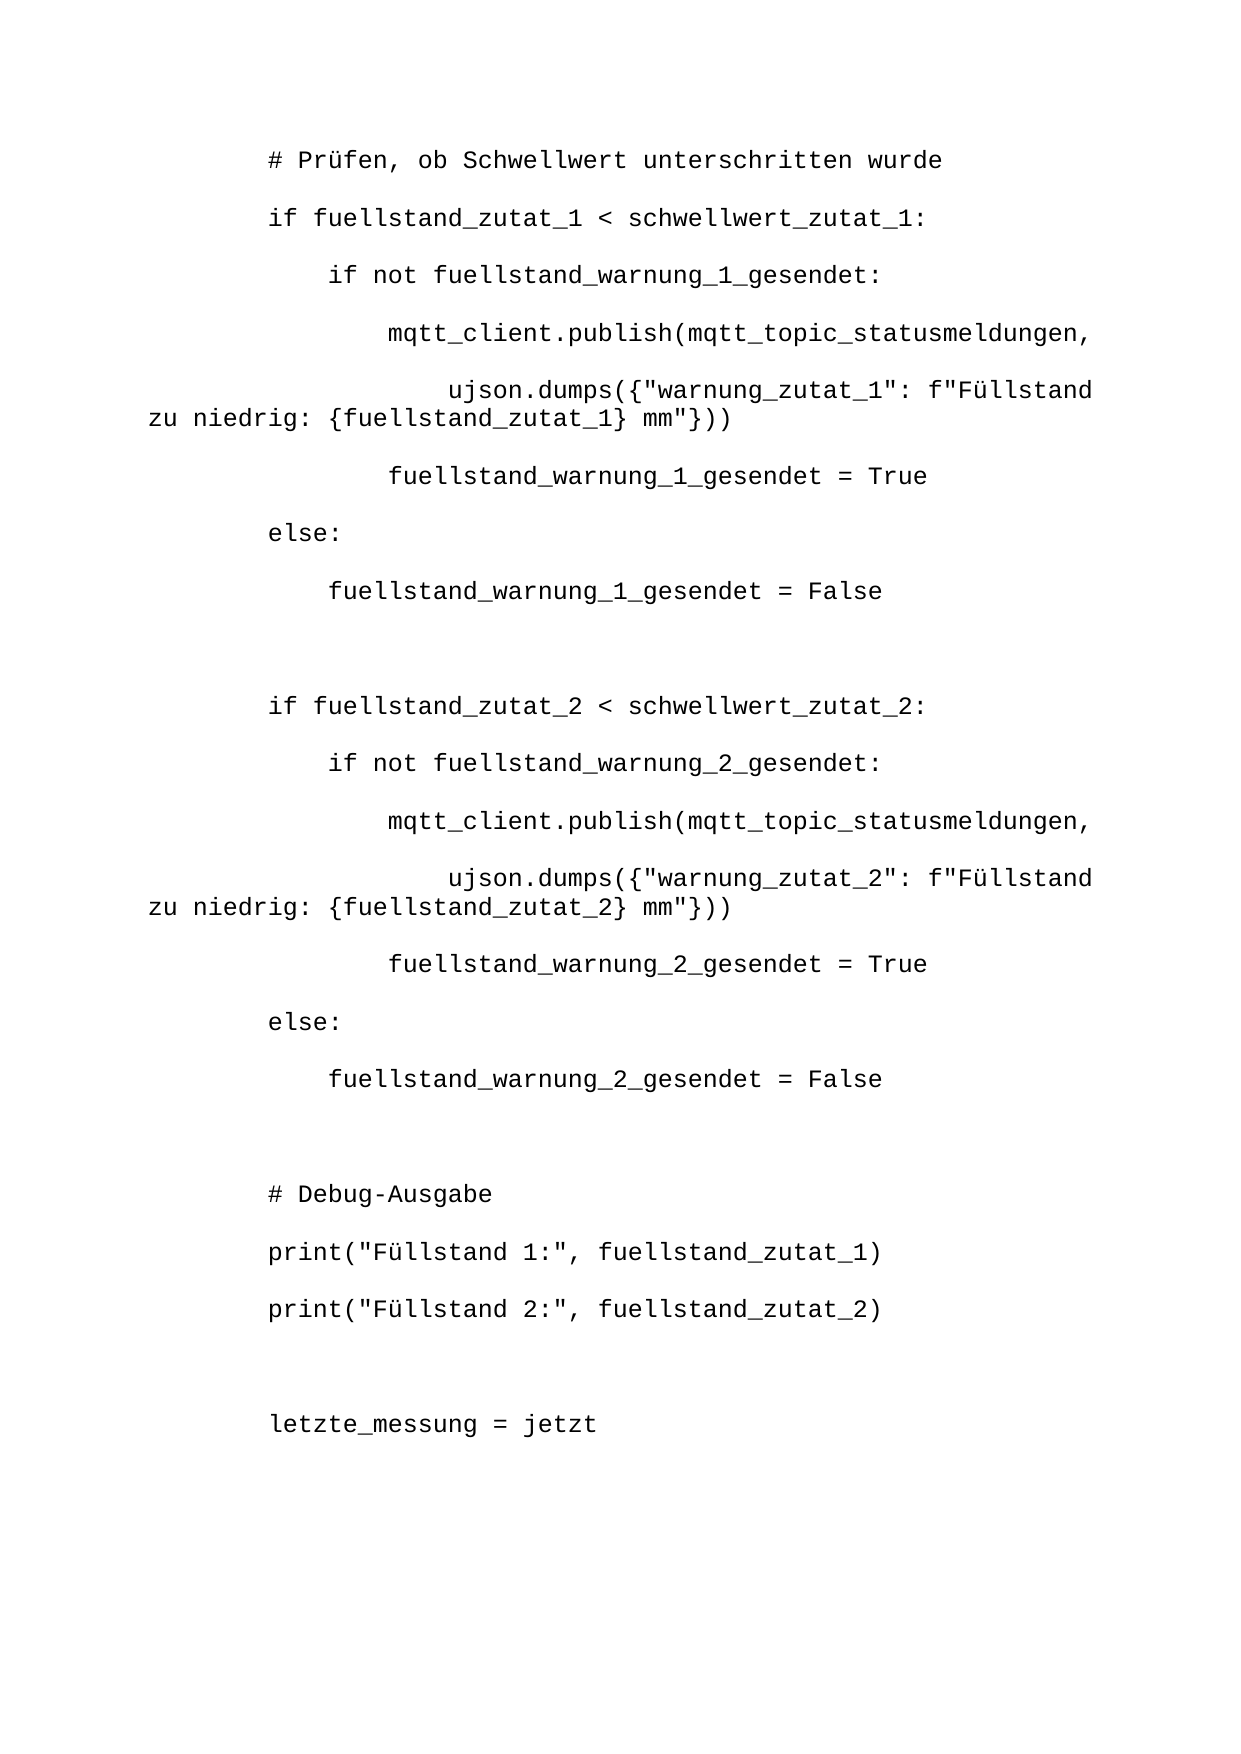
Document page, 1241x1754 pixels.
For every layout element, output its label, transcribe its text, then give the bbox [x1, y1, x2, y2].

text print("Füllstand 1:", fuellstand_zutat_1) [148, 1239, 1093, 1268]
text # Prüfen, ob Schwellwert unterschritten wurde [148, 148, 1093, 176]
text letzte_messung = jetzt [148, 1412, 1093, 1440]
text ujson.dumps({"warnung_zutat_1": f"Füllstand zu niedrig: {fuellstand_zutat_1} mm"})) [148, 378, 1093, 434]
text # Debug-Ausgabe [148, 1182, 1093, 1210]
text fuellstand_warnung_2_gesendet = True [148, 952, 1093, 980]
text else: [148, 521, 1093, 549]
text mqtt_client.publish(mqtt_topic_statusmeldungen, [148, 320, 1093, 348]
text fuellstand_warnung_1_gesendet = False [148, 578, 1093, 607]
text mqtt_client.publish(mqtt_topic_statusmeldungen, [148, 808, 1093, 837]
text if not fuellstand_warnung_2_gesendet: [148, 751, 1093, 779]
text fuellstand_warnung_2_gesendet = False [148, 1067, 1093, 1095]
text ujson.dumps({"warnung_zutat_2": f"Füllstand zu niedrig: {fuellstand_zutat_2} mm"})) [148, 866, 1093, 923]
text if fuellstand_zutat_1 < schwellwert_zutat_1: [148, 205, 1093, 233]
text else: [148, 1009, 1093, 1038]
text if fuellstand_zutat_2 < schwellwert_zutat_2: [148, 693, 1093, 722]
text print("Füllstand 2:", fuellstand_zutat_2) [148, 1297, 1093, 1325]
text fuellstand_warnung_1_gesendet = True [148, 463, 1093, 492]
text if not fuellstand_warnung_1_gesendet: [148, 263, 1093, 291]
